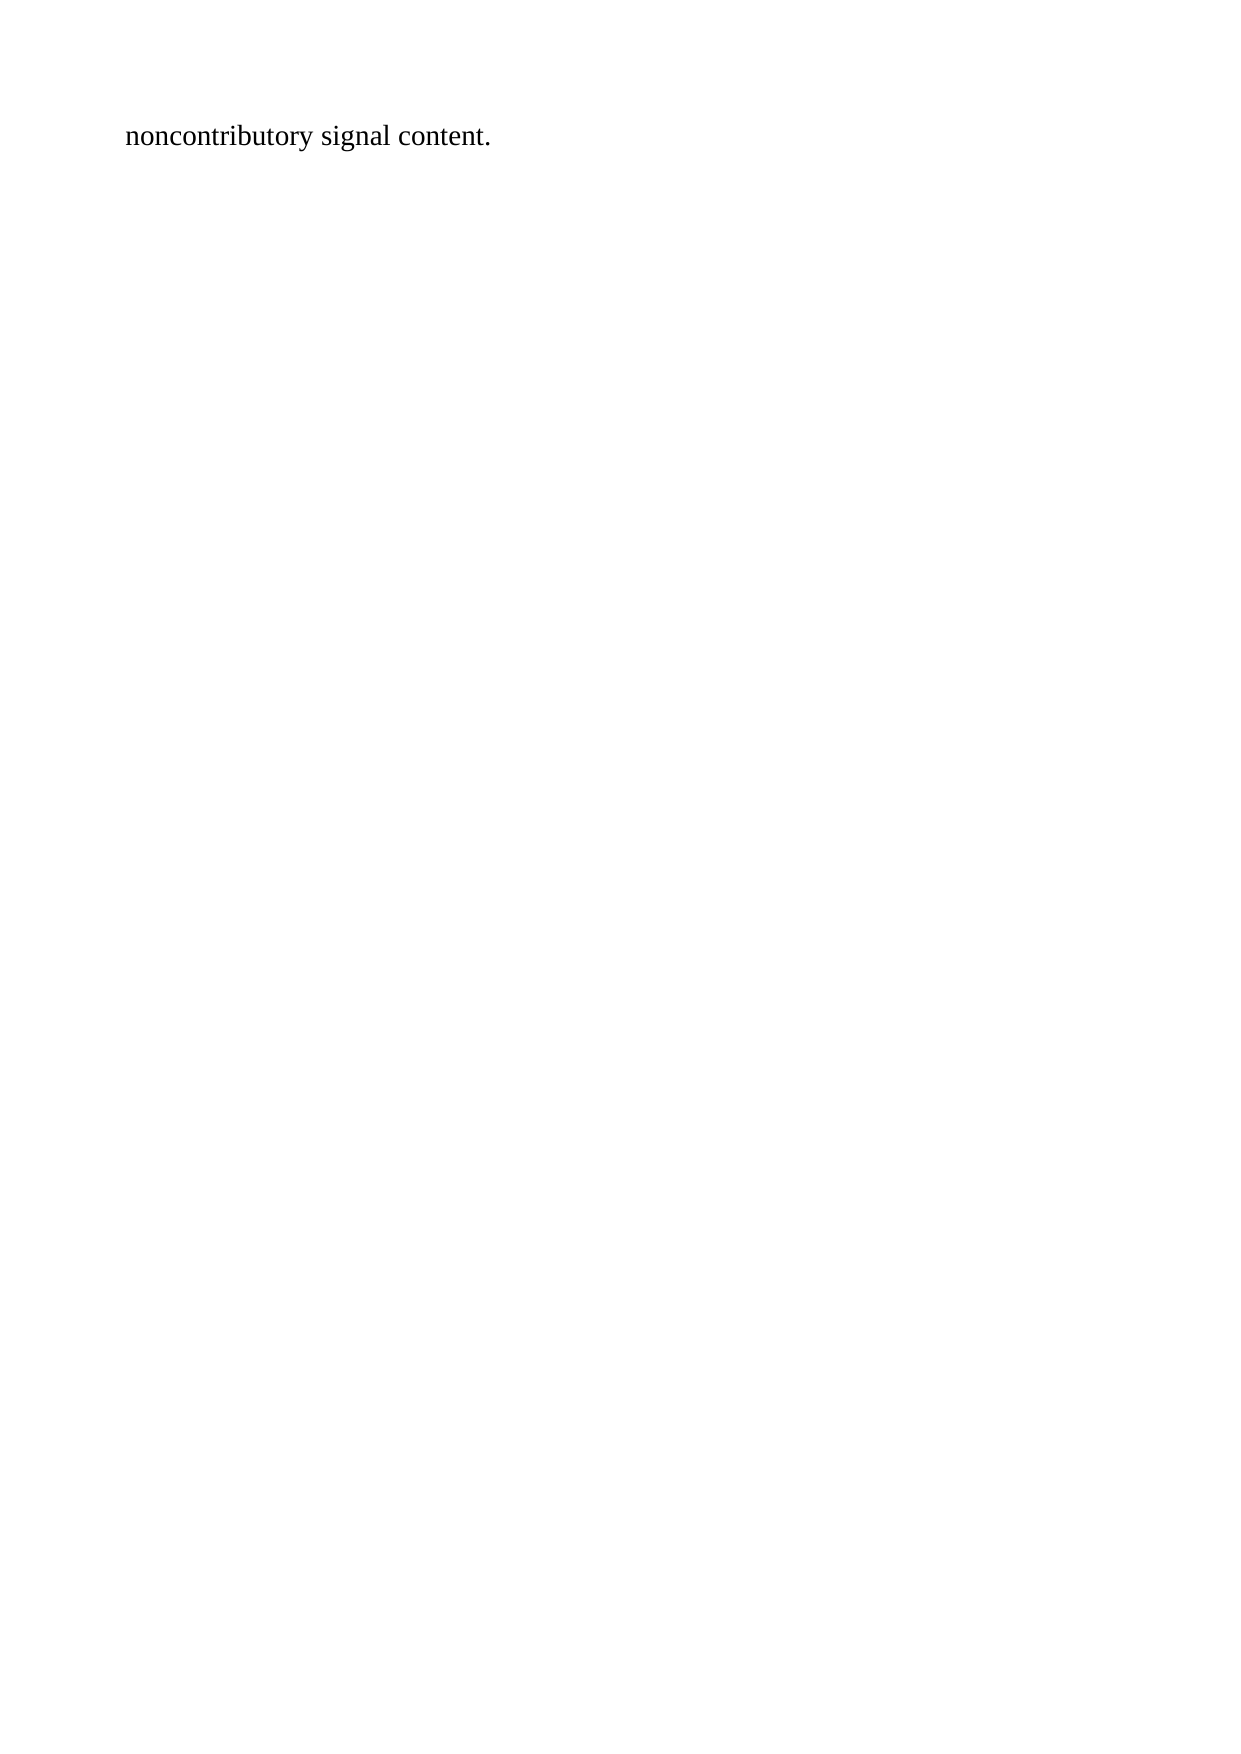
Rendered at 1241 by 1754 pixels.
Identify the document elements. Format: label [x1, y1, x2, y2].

text [125, 118, 1154, 152]
